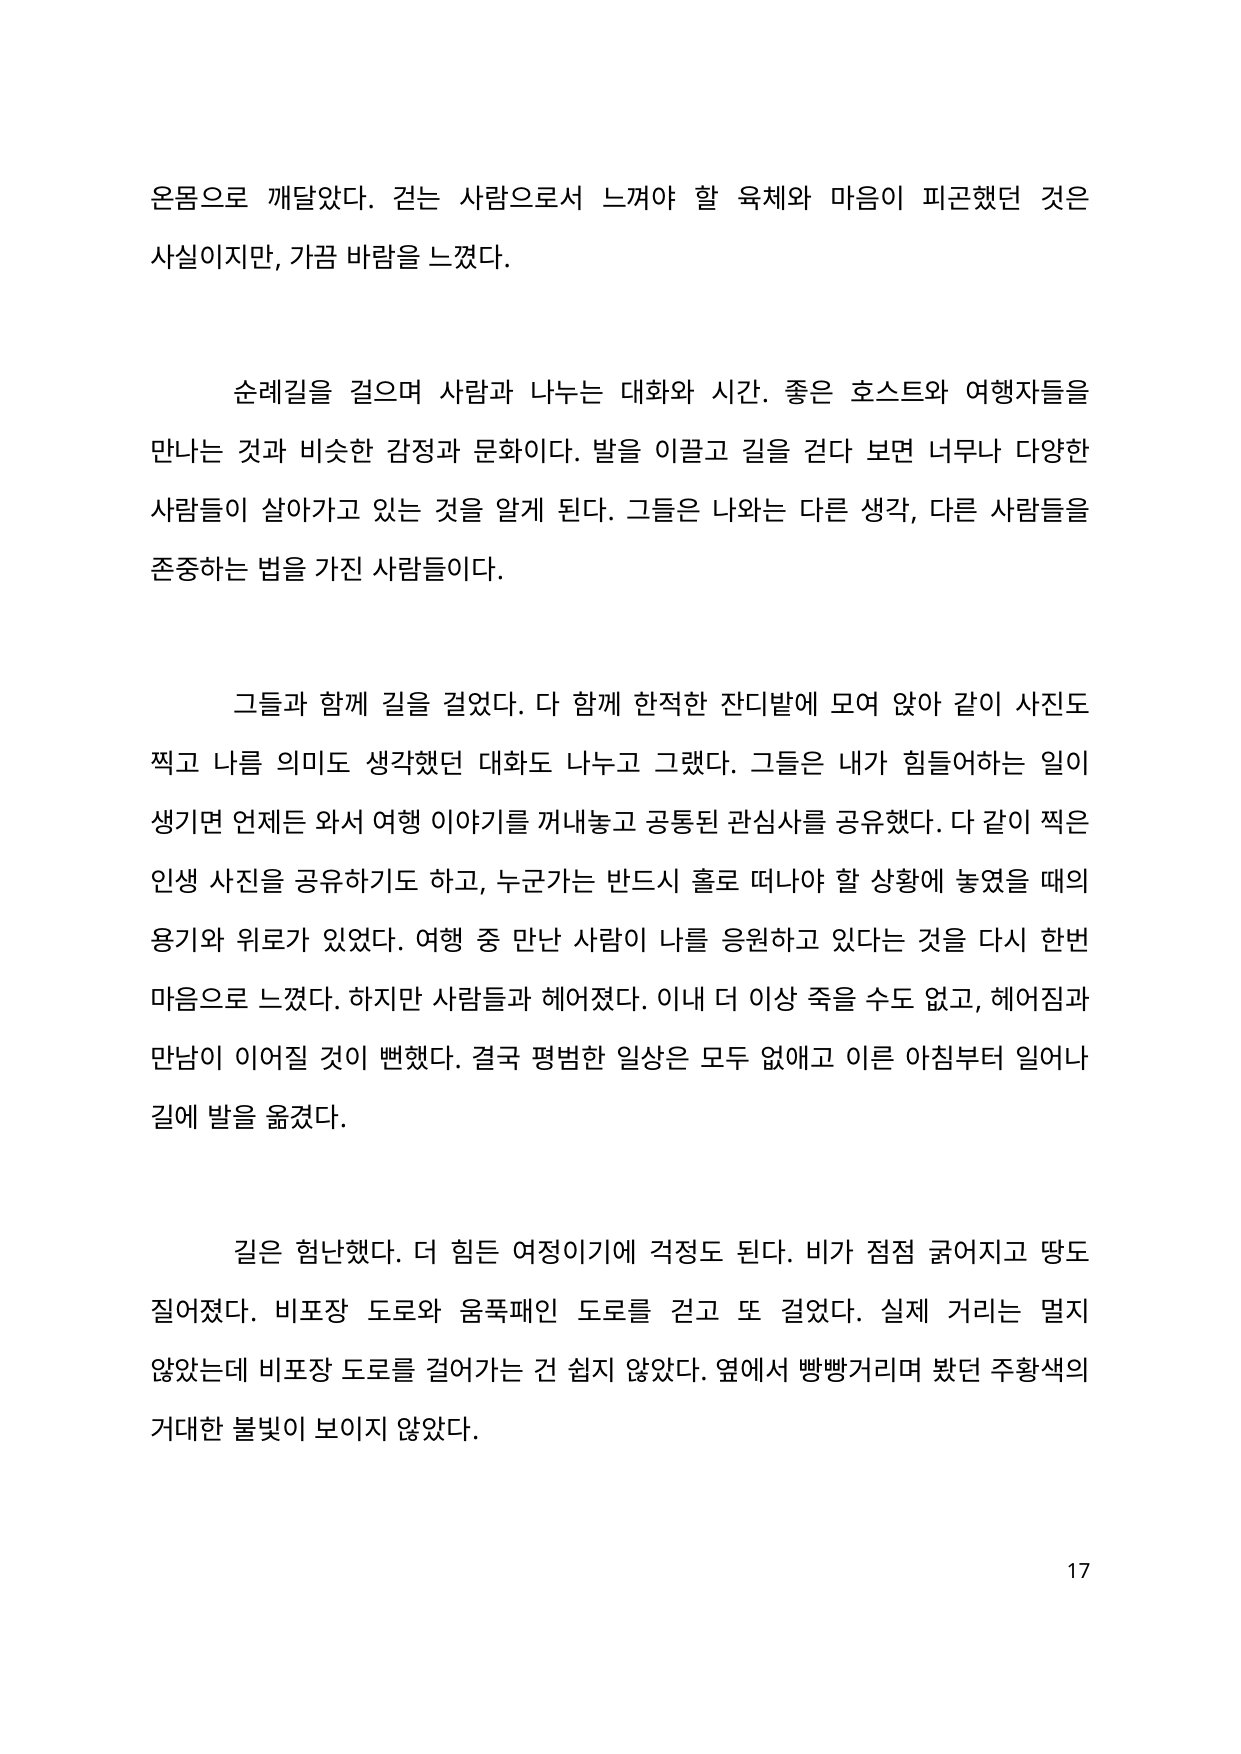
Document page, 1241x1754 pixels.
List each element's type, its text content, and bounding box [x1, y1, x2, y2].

text 길은 험난했다. 더 힘든 여정이기에 걱정도 된다. 비가 점점 굵어지고 땅도 질어졌다. 비포장 도로와 움푹패인 도로를 걷고 또 걸었다. 실제 거리는 멀지 않았는데 비포장 도로를 걸어가는 건 쉽지 않았다. 옆에서 빵빵거리며 봤던 주황색의 거대한 불빛이 보이지 않았다. [150, 1231, 1090, 1447]
text 순례길을 걸으며 사람과 나누는 대화와 시간. 좋은 호스트와 여행자들을 만나는 것과 비슷한 감정과 문화이다. 발을 이끌고 길을 걷다 보면 너무나 다양한 사람들이 살아가고 있는 것을 알게 된다. 그들은 나와는 다른 생각, 다른 사람들을 존중하는 법을 가진 사람들이다. [150, 371, 1090, 587]
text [150, 177, 1090, 276]
text 그들과 함께 길을 걸었다. 다 함께 한적한 잔디밭에 모여 앉아 같이 사진도 찍고 나름 의미도 생각했던 대화도 나누고 그랬다. 그들은 내가 힘들어하는 일이 생기면 언제든 와서 여행 이야기를 꺼내놓고 공통된 관심사를 공유했다. 다 같이 찍은 인생 사진을 공유하기도 하고, 누군가는 반드시 홀로 떠나야 할 상황에 놓였을 때의 용기와 위로가 있었다. 여행 중 만난 사람이 나를 응원하고 있다는 것을 다시 한번 마음으로 느꼈다. 하지만 사람들과 헤어졌다. 이내 더 이상 죽을 수도 없고, 헤어짐과 만남이 이어질 것이 뻔했다. 결국 평범한 일상은 모두 없애고 이른 아침부터 일어나 길에 발을 옮겼다. [150, 683, 1090, 1135]
